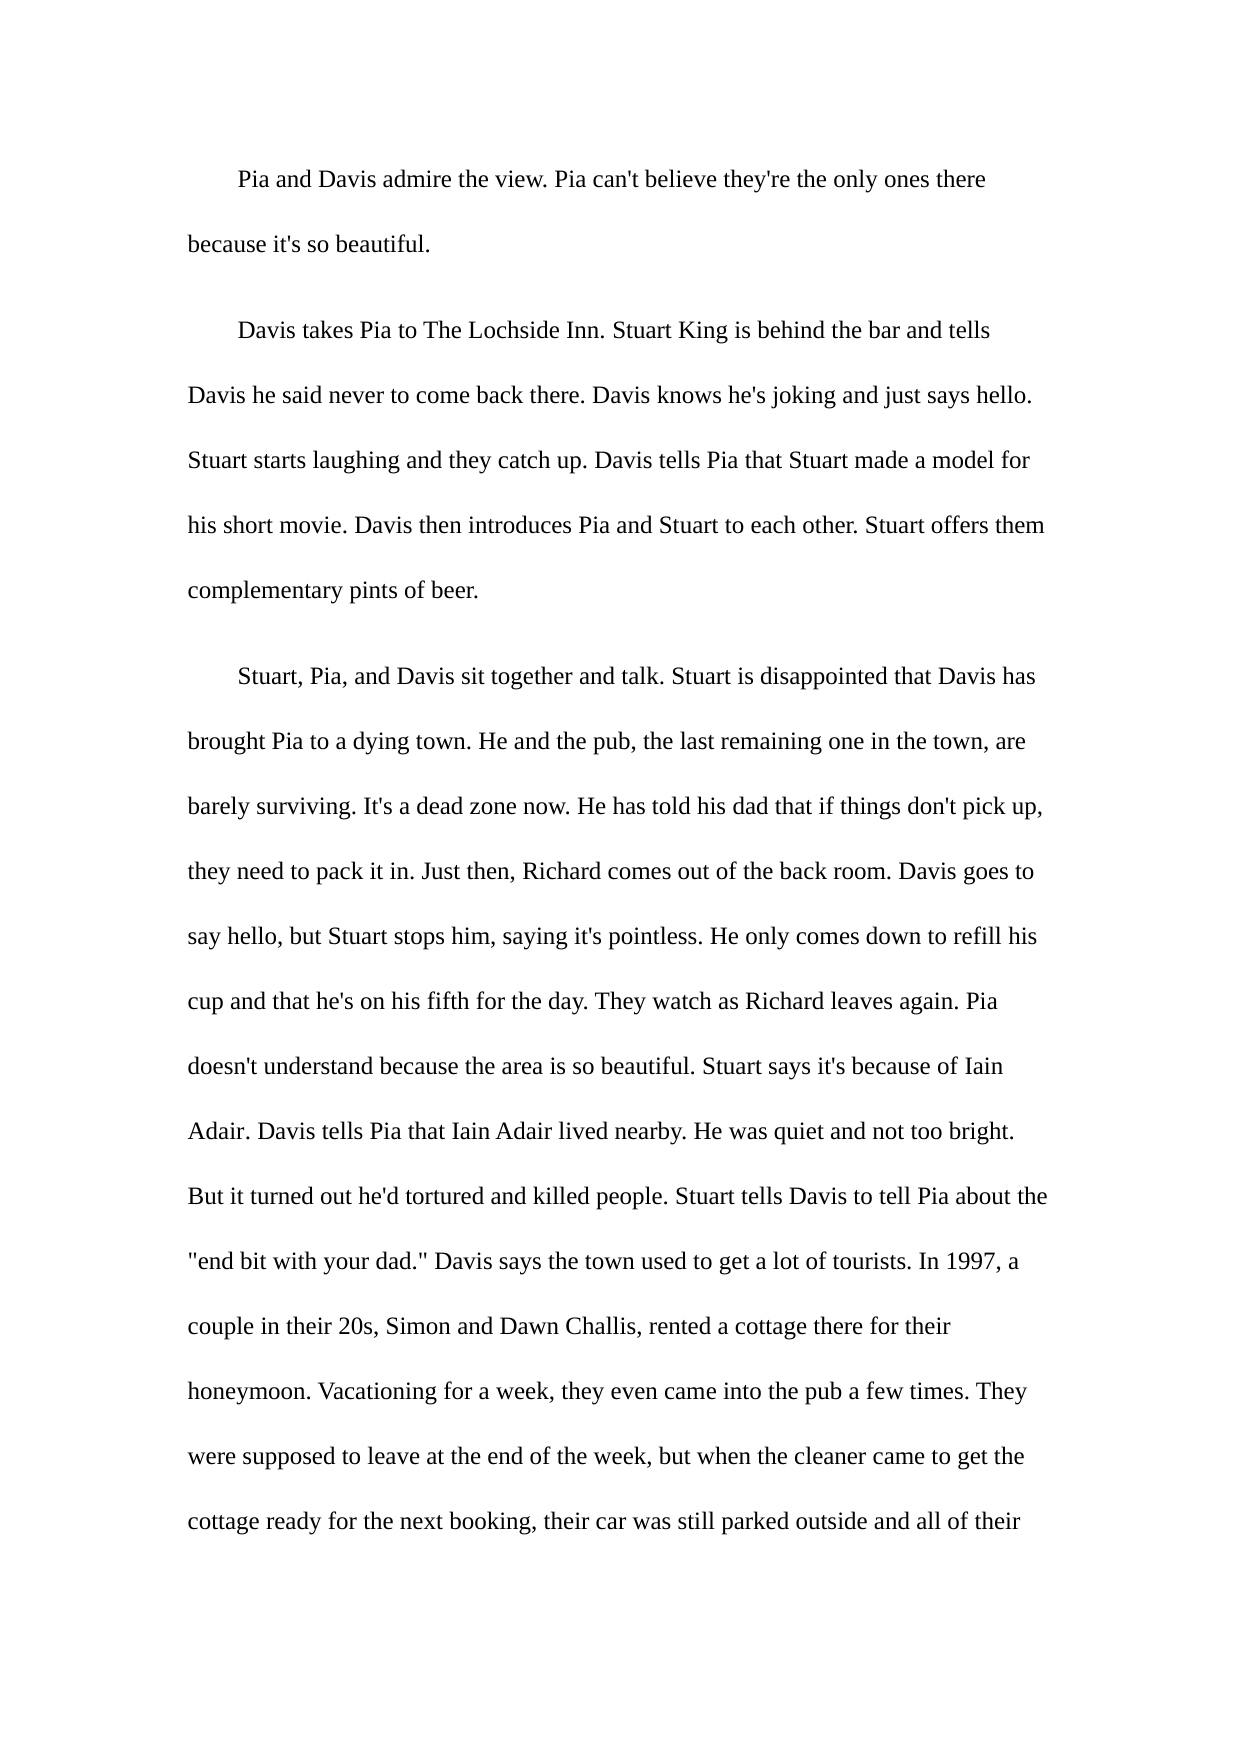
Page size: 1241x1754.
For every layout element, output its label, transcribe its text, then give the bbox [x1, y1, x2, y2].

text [187, 659, 1053, 1537]
text Pia and Davis admire the view. Pia can't believe they're the only ones there because it's so beautiful. [187, 162, 1053, 259]
text Davis takes Pia to The Lochside Inn. Stuart King is behind the bar and tells Davis he said never to come back there. Davis knows he's joking and just says hello. Stuart starts laughing and they catch up. Davis tells Pia that Stuart made a model for his short movie. Davis then introduces Pia and Stuart to each other. Stuart offers them complementary pints of beer. [187, 313, 1053, 606]
